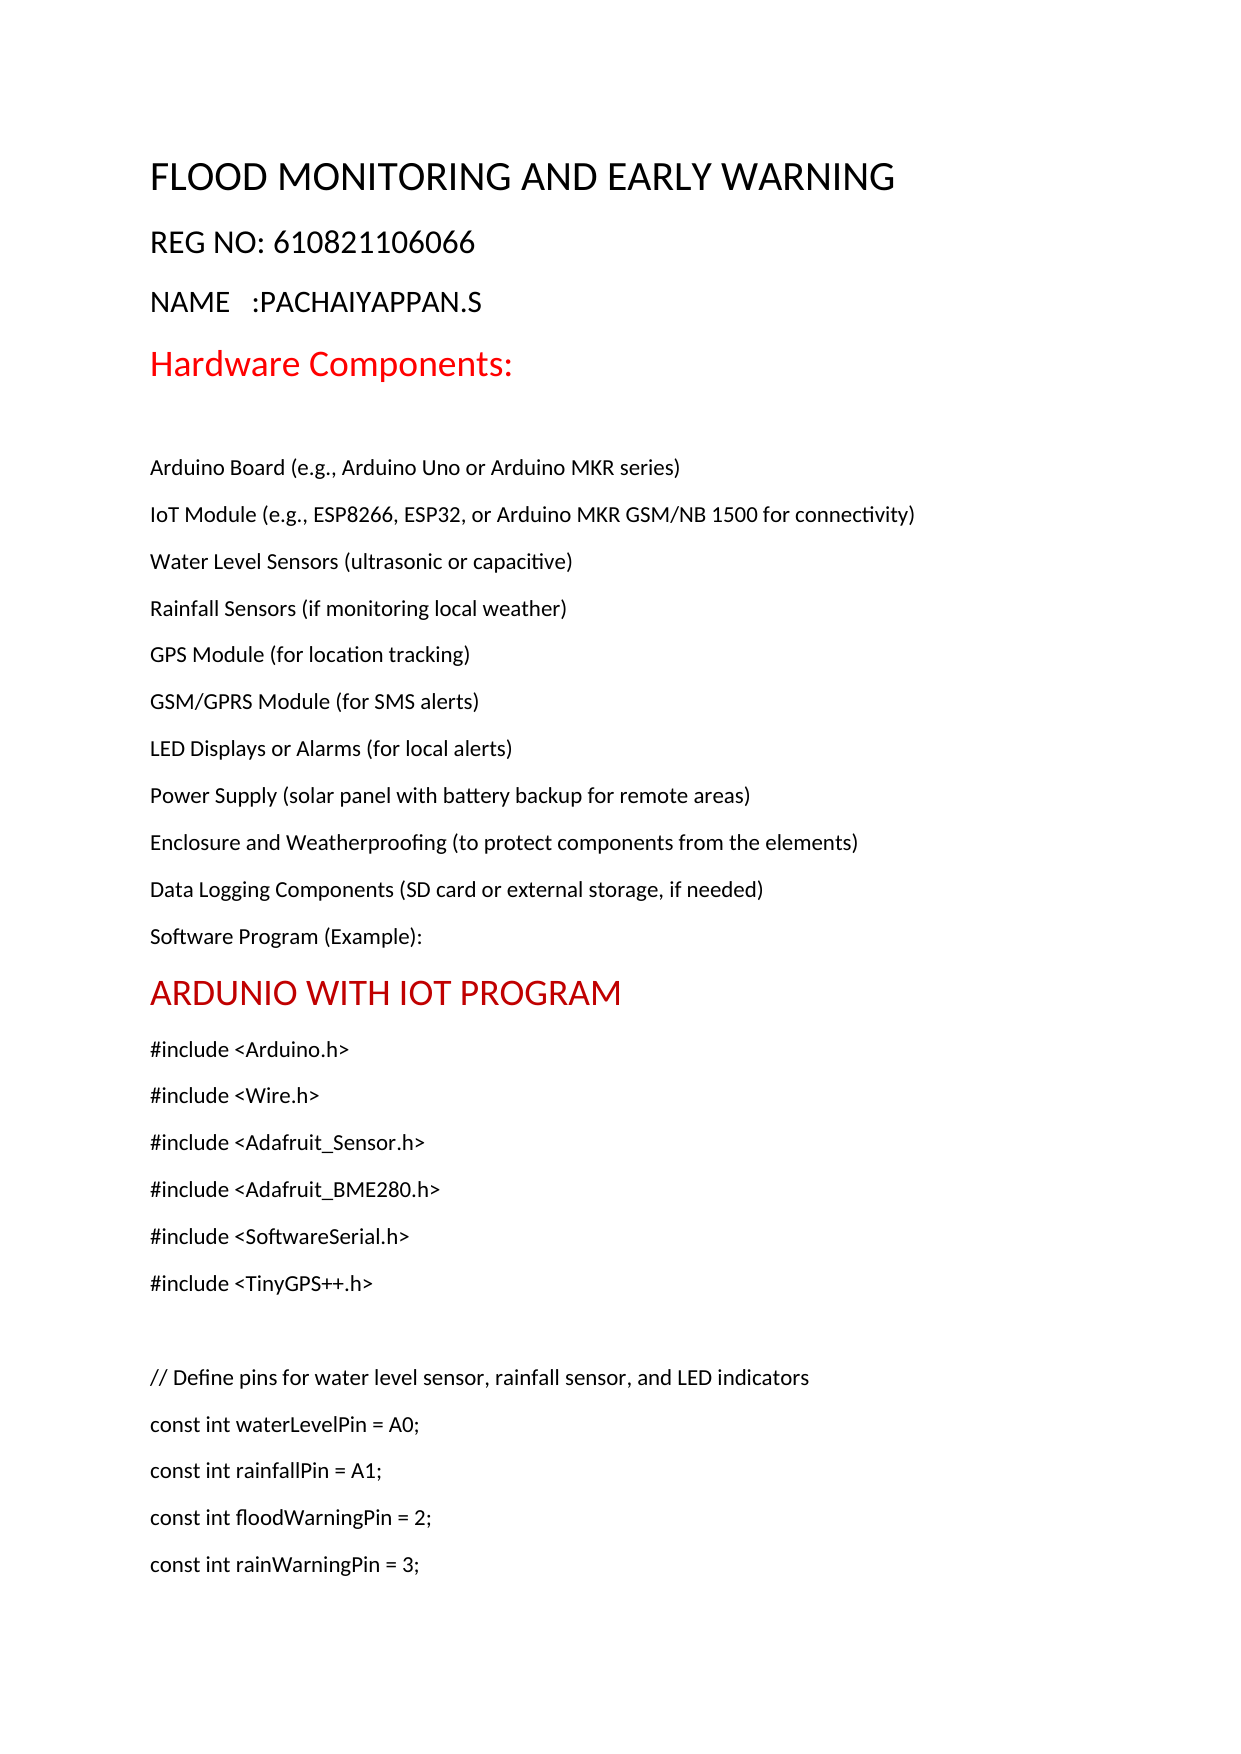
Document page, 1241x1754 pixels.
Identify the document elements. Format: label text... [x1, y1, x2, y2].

text Rainfall Sensors (if monitoring local weather) [150, 594, 1090, 622]
text Arduino Board (e.g., Arduino Uno or Arduino MKR series) [150, 453, 1090, 481]
text const int floodWarningPin = 2; [150, 1503, 1090, 1532]
text const int rainfallPin = A1; [150, 1457, 1090, 1485]
text #include <Wire.h> [150, 1082, 1090, 1110]
text #include <TinyGPS++.h> [150, 1269, 1090, 1297]
text #include <SoftwareSerial.h> [150, 1222, 1090, 1250]
text Power Supply (solar panel with battery backup for remote areas) [150, 781, 1090, 809]
text ARDUNIO WITH IOT PROGRAM [150, 969, 1090, 1014]
text #include <Adafruit_BME280.h> [150, 1175, 1090, 1203]
text // Define pins for water level sensor, rainfall sensor, and LED indicators [150, 1363, 1090, 1391]
text #include <Adafruit_Sensor.h> [150, 1128, 1090, 1157]
text #include <Arduino.h> [150, 1035, 1090, 1063]
text Enclosure and Weatherproofing (to protect components from the elements) [150, 828, 1090, 856]
text Software Program (Example): [150, 922, 1090, 950]
text Hardware Components: [150, 340, 1090, 386]
text const int rainWarningPin = 3; [150, 1550, 1090, 1578]
text GSM/GPRS Module (for SMS alerts) [150, 687, 1090, 715]
text FLOOD MONITORING AND EARLY WARNING [150, 150, 1090, 201]
text NAME :PACHAIYAPPAN.S [150, 282, 1090, 320]
text GPS Module (for location tracking) [150, 641, 1090, 668]
text LED Displays or Alarms (for local alerts) [150, 734, 1090, 762]
text IoT Module (e.g., ESP8266, ESP32, or Arduino MKR GSM/NB 1500 for connectivity) [150, 500, 1090, 528]
text Data Logging Components (SD card or external storage, if needed) [150, 875, 1090, 903]
text REG NO: 610821106066 [150, 222, 1090, 262]
text const int waterLevelPin = A0; [150, 1410, 1090, 1438]
text Water Level Sensors (ultrasonic or capacitive) [150, 547, 1090, 575]
